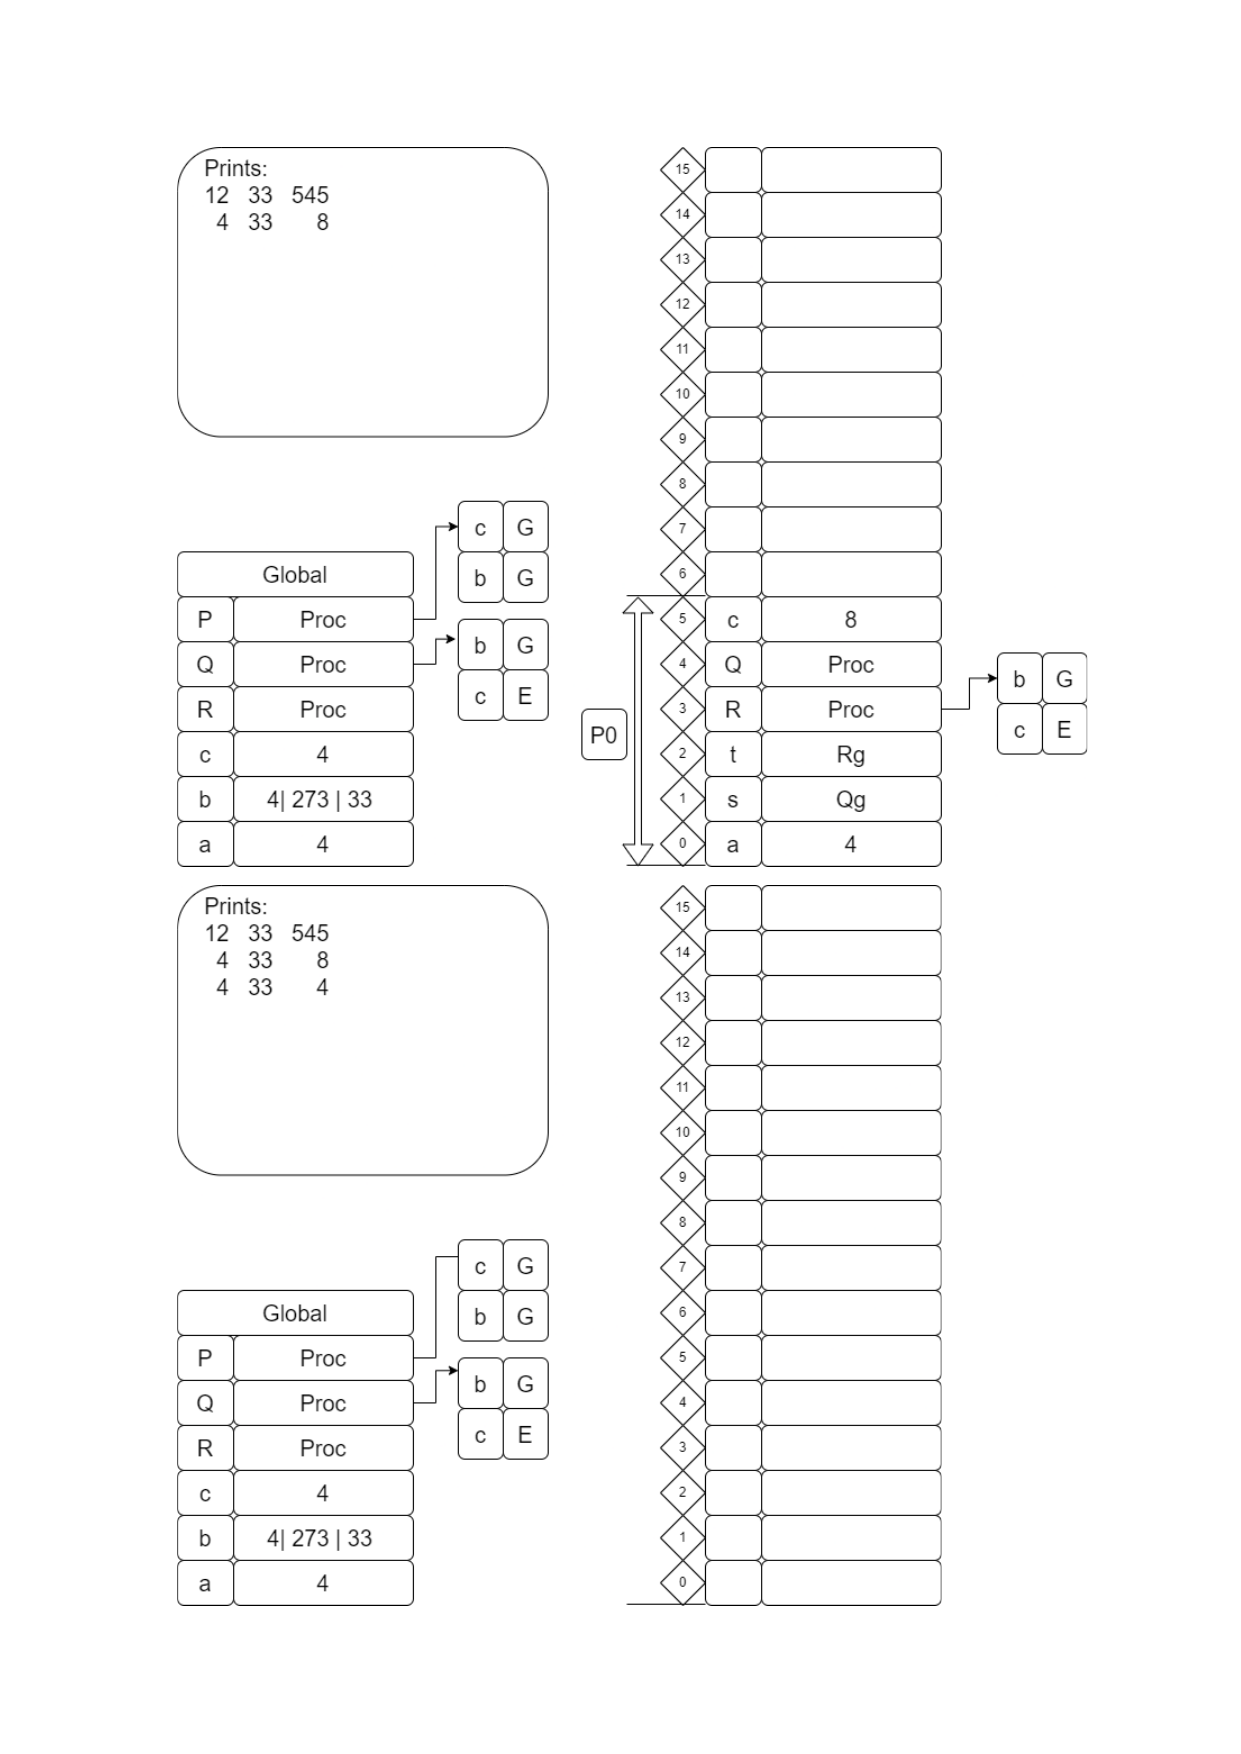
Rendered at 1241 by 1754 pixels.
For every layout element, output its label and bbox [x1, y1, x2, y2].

picture [177, 147, 1088, 867]
picture [177, 885, 942, 1606]
